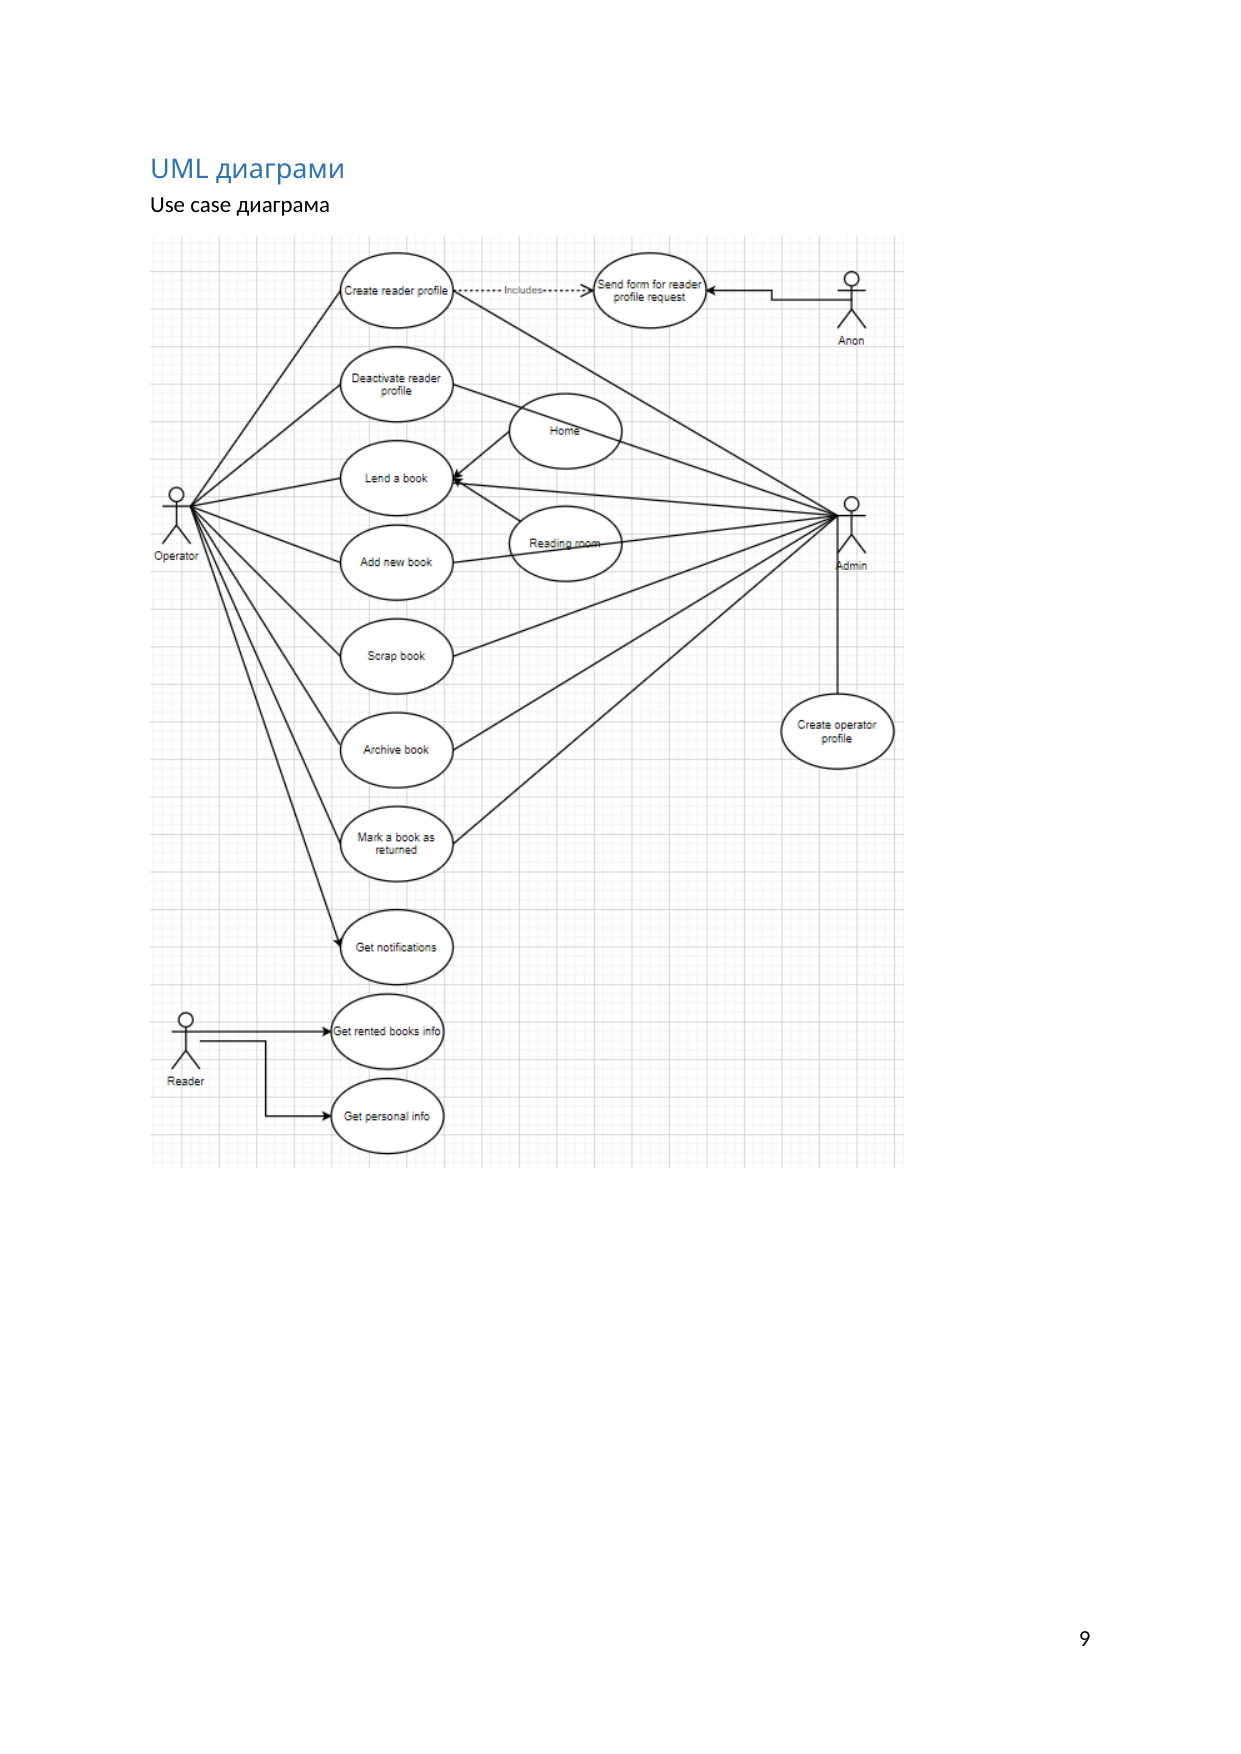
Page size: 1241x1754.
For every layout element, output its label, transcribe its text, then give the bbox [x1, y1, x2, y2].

text Use case диаграма [150, 190, 1090, 218]
subtitle UML диаграми [150, 150, 1090, 187]
picture [150, 236, 904, 1168]
